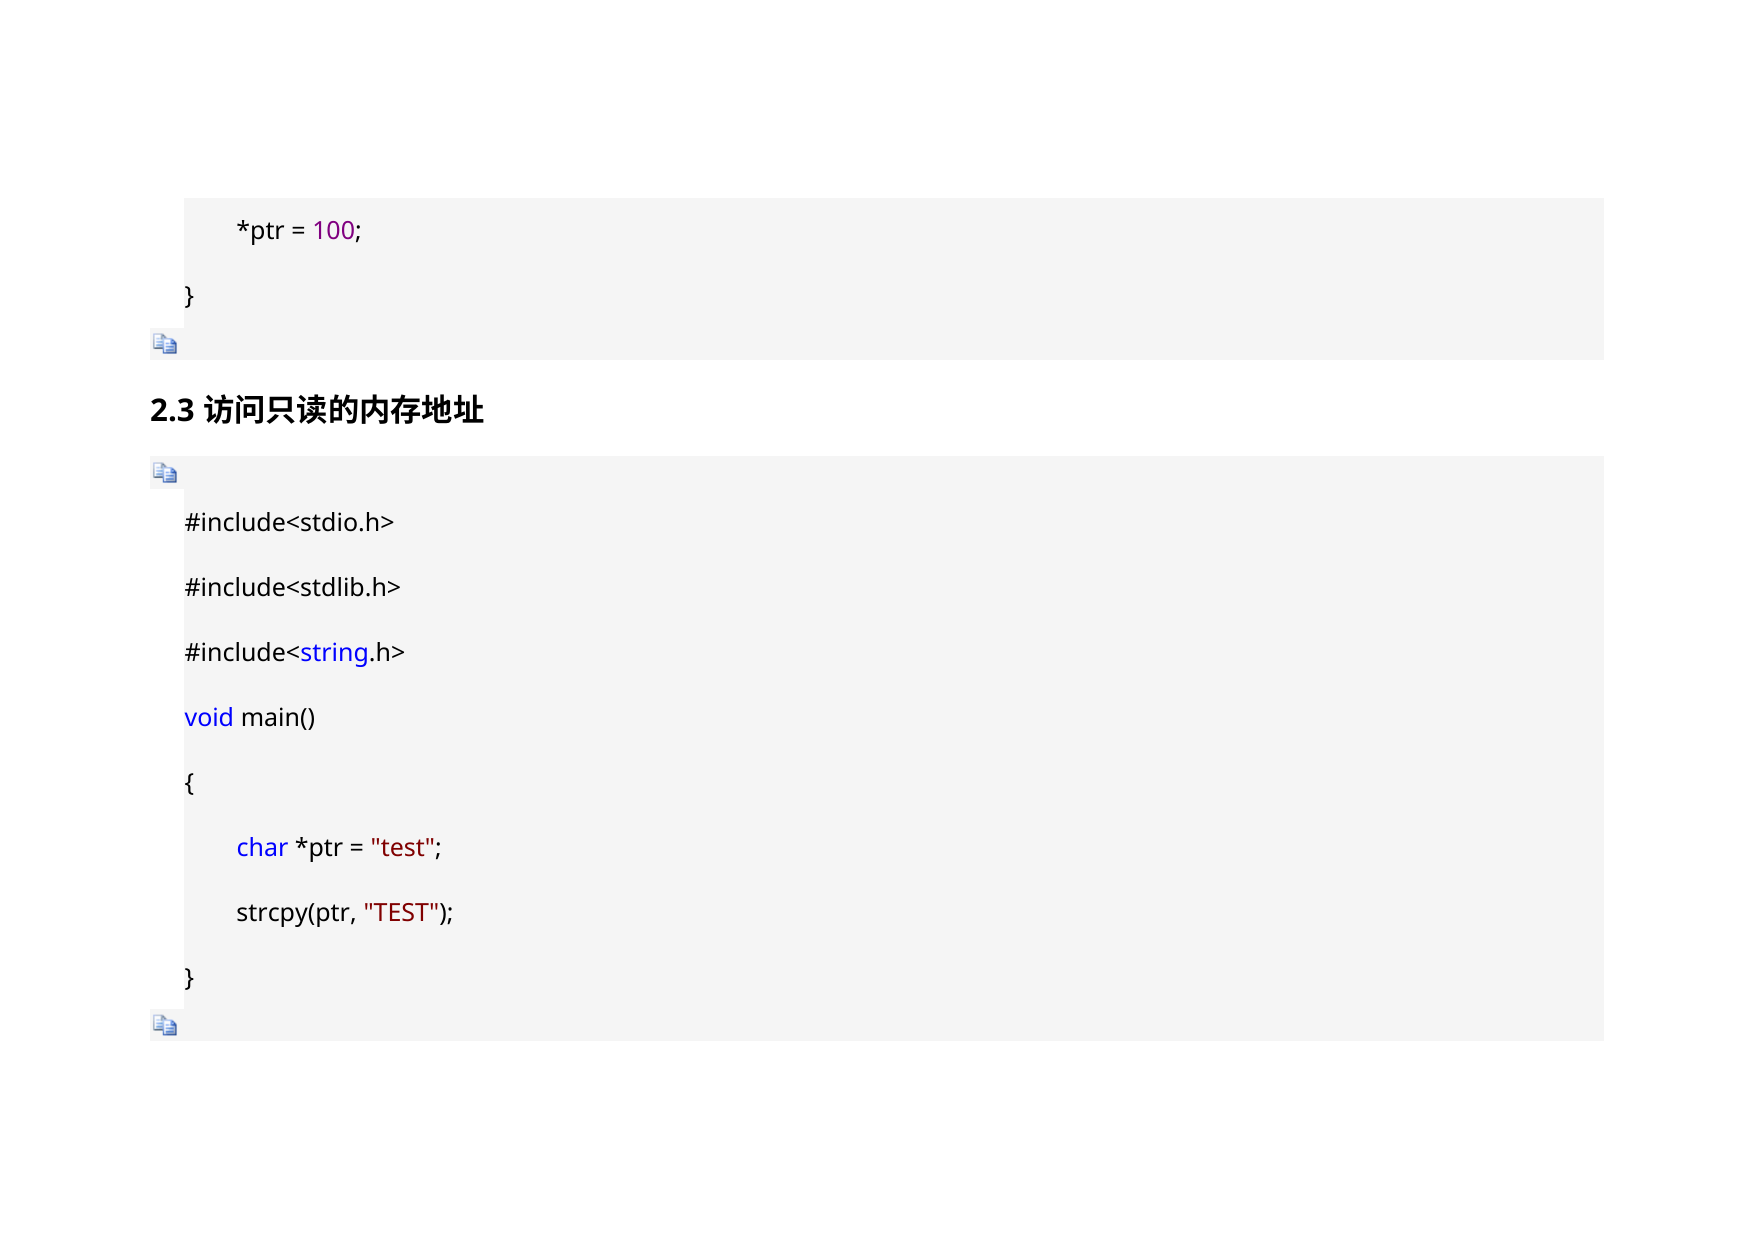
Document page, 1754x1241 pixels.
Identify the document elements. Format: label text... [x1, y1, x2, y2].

picture [150, 1008, 182, 1041]
picture [150, 327, 182, 359]
text 2.3 访问只读的内存地址 [150, 376, 1604, 441]
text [184, 198, 1604, 328]
picture [150, 456, 182, 488]
text #include<stdio.h> #include<stdlib.h> #include<string.h> void main() { char *ptr = "test"; strcpy(ptr, "TEST"); } [184, 489, 1604, 1009]
